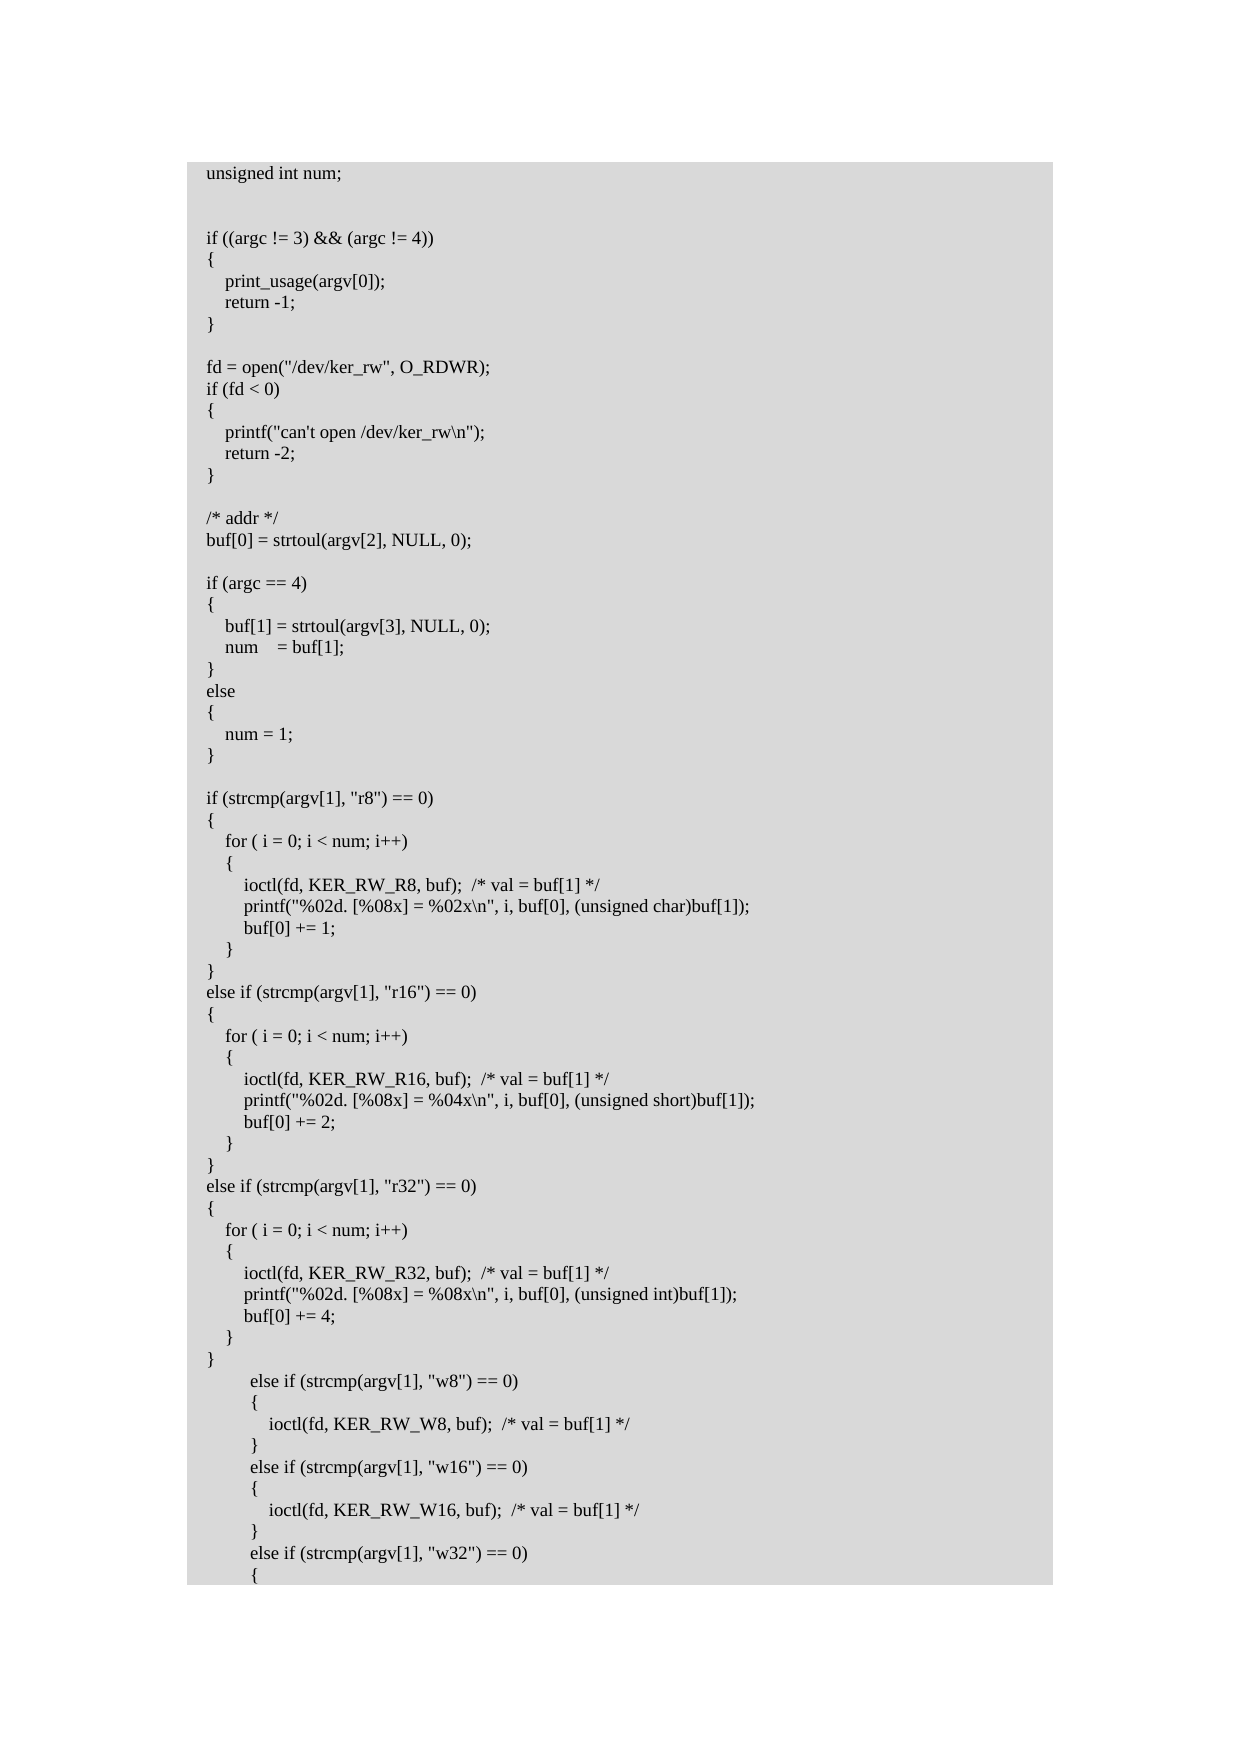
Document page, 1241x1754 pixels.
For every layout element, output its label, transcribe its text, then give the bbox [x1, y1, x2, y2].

text { [187, 593, 1053, 615]
text { [187, 1240, 1053, 1262]
text else if (strcmp(argv[1], "r32") == 0) [187, 1175, 1053, 1197]
text ioctl(fd, KER_RW_R16, buf); /* val = buf[1] */ [187, 1068, 1053, 1089]
text else if (strcmp(argv[1], "w8") == 0) [187, 1369, 1053, 1391]
text unsigned int num; [187, 162, 1053, 183]
text return -1; [187, 291, 1053, 313]
text print_usage(argv[0]); [187, 270, 1053, 291]
text { [187, 1003, 1053, 1024]
text buf[0] += 2; [187, 1111, 1053, 1132]
text else if (strcmp(argv[1], "r16") == 0) [187, 981, 1053, 1003]
text { [187, 852, 1053, 873]
text if (argc == 4) [187, 572, 1053, 593]
text /* addr */ [187, 507, 1053, 528]
text } [187, 938, 1053, 960]
text printf("%02d. [%08x] = %08x\n", i, buf[0], (unsigned int)buf[1]); [187, 1283, 1053, 1305]
text { [187, 248, 1053, 270]
text ioctl(fd, KER_RW_W8, buf); /* val = buf[1] */ [187, 1413, 1053, 1434]
text { [187, 1197, 1053, 1218]
text for ( i = 0; i < num; i++) [187, 830, 1053, 852]
text else if (strcmp(argv[1], "w16") == 0) [187, 1456, 1053, 1477]
text } [187, 464, 1053, 485]
text ioctl(fd, KER_RW_W16, buf); /* val = buf[1] */ [187, 1499, 1053, 1520]
text if (strcmp(argv[1], "r8") == 0) [187, 787, 1053, 809]
text { [187, 1477, 1053, 1499]
text ioctl(fd, KER_RW_R8, buf); /* val = buf[1] */ [187, 873, 1053, 895]
text } [187, 1434, 1053, 1456]
text } [187, 744, 1053, 766]
text } [187, 658, 1053, 679]
text { [187, 701, 1053, 723]
text buf[1] = strtoul(argv[3], NULL, 0); [187, 615, 1053, 636]
text else if (strcmp(argv[1], "w32") == 0) [187, 1542, 1053, 1563]
text buf[0] += 1; [187, 917, 1053, 938]
text num = 1; [187, 723, 1053, 744]
text printf("%02d. [%08x] = %02x\n", i, buf[0], (unsigned char)buf[1]); [187, 895, 1053, 917]
text ioctl(fd, KER_RW_R32, buf); /* val = buf[1] */ [187, 1262, 1053, 1283]
text } [187, 1520, 1053, 1542]
text } [187, 1326, 1053, 1348]
text } [187, 1132, 1053, 1154]
text printf("can't open /dev/ker_rw\n"); [187, 421, 1053, 442]
text if (fd < 0) [187, 378, 1053, 399]
text return -2; [187, 442, 1053, 464]
text if ((argc != 3) && (argc != 4)) [187, 227, 1053, 248]
text buf[0] += 4; [187, 1305, 1053, 1326]
text for ( i = 0; i < num; i++) [187, 1218, 1053, 1240]
text { [187, 1046, 1053, 1068]
text { [187, 1391, 1053, 1413]
text } [187, 313, 1053, 334]
text else [187, 679, 1053, 701]
text printf("%02d. [%08x] = %04x\n", i, buf[0], (unsigned short)buf[1]); [187, 1089, 1053, 1111]
text num = buf[1]; [187, 636, 1053, 658]
text { [187, 809, 1053, 830]
text { [187, 1563, 1053, 1585]
text fd = open("/dev/ker_rw", O_RDWR); [187, 356, 1053, 378]
text } [187, 1348, 1053, 1369]
text buf[0] = strtoul(argv[2], NULL, 0); [187, 528, 1053, 550]
text { [187, 399, 1053, 421]
text for ( i = 0; i < num; i++) [187, 1024, 1053, 1046]
text } [187, 1154, 1053, 1175]
text } [187, 960, 1053, 981]
